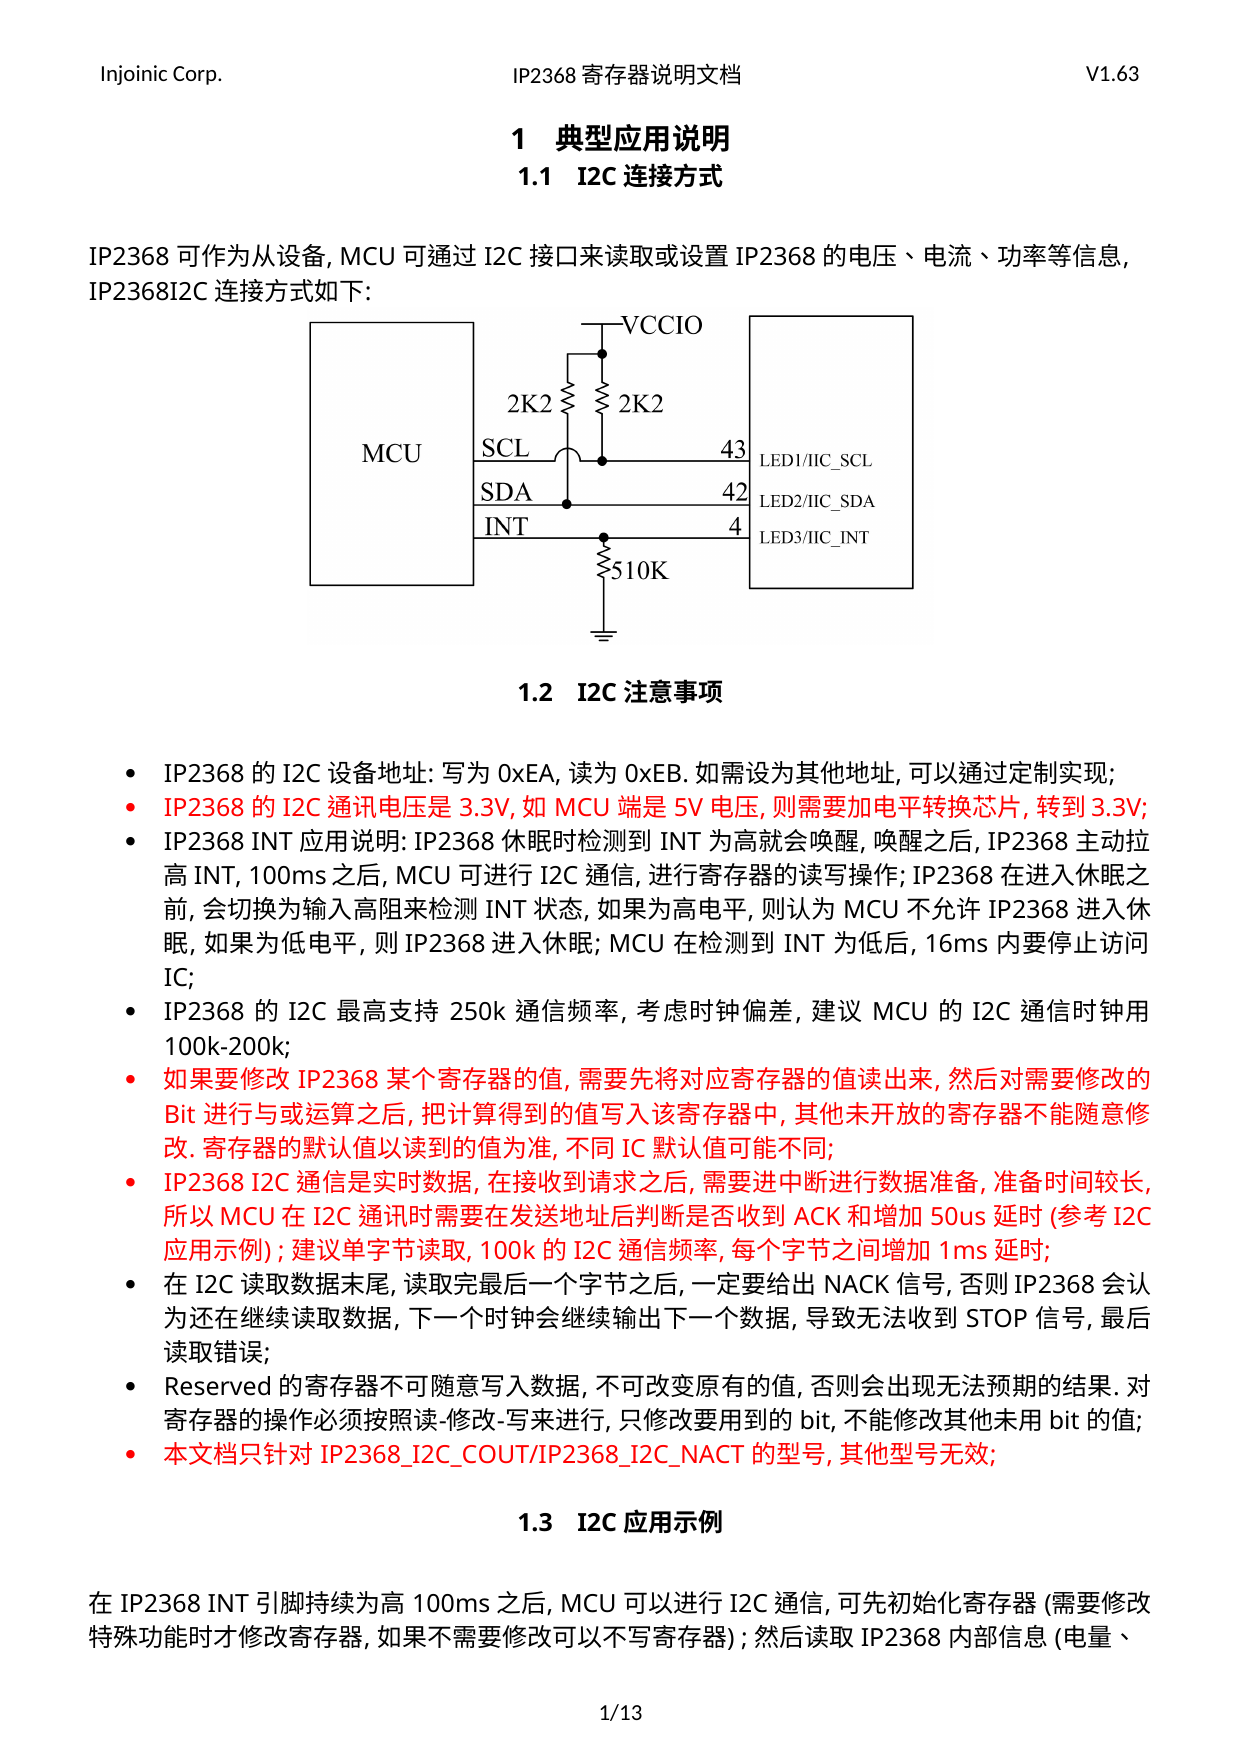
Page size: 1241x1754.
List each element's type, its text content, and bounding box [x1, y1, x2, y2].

list IP2368 的 I2C 通讯电压是 3.3V, 如 MCU 端是 5V 电压, 则需要加电平转换芯片, 转到3.3V; [126, 790, 1152, 824]
subtitle 典型应用说明 [89, 118, 1152, 158]
list IP2368 INT 应用说明: IP2368 休眠时检测到 INT 为高就会唤醒, 唤醒之后, IP2368 主动拉高INT, 100ms之后, MCU 可进行 I2C 通信, 进行寄存器的读写操作; IP2368 在进入休眠之前, 会切换为输入高阻来检测 INT 状态, 如果为高电平, 则认为 MCU 不允许 IP2368 进入休眠, 如果为低电平, 则IP2368进入休眠; MCU 在检测到 INT 为低后, 16ms 内要停止访问 IC; [126, 824, 1152, 994]
subtitle I2C 应用示例 [89, 1505, 1152, 1539]
list IP2368 I2C 通信是实时数据, 在接收到请求之后, 需要进中断进行数据准备, 准备时间较长, 所以MCU在 I2C 通讯时需要在发送地址后判断是否收到 ACK 和增加 50us 延时 (参考I2C 应用示例) ; 建议单字节读取, 100k 的 I2C 通信频率, 每个字节之间增加 1ms 延时; [126, 1164, 1152, 1267]
list 本文档只针对 IP2368_I2C_COUT/IP2368_I2C_NACT 的型号, 其他型号无效; [126, 1437, 1152, 1471]
list Reserved 的寄存器不可随意写入数据, 不可改变原有的值, 否则会出现无法预期的结果. 对寄存器的操作必须按照读-修改-写来进行, 只修改要用到的 bit, 不能修改其他未用bit 的值; [126, 1369, 1152, 1437]
list IP2368 的 I2C 设备地址: 写为 0xEA, 读为 0xEB. 如需设为其他地址, 可以通过定制实现; [126, 756, 1152, 790]
list 如果要修改 IP2368 某个寄存器的值, 需要先将对应寄存器的值读出来, 然后对需要修改的Bit 进行与或运算之后, 把计算得到的值写入该寄存器中, 其他未开放的寄存器不能随意修改. 寄存器的默认值以读到的值为准, 不同 IC 默认值可能不同; [126, 1062, 1152, 1164]
list IP2368 的 I2C 最高支持 250k 通信频率, 考虑时钟偏差, 建议 MCU 的 I2C 通信时钟用100k-200k; [126, 994, 1152, 1062]
subtitle I2C 注意事项 [89, 675, 1152, 709]
text IP2368 可作为从设备, MCU 可通过 I2C 接口来读取或设置 IP2368 的电压、电流、功率等信息, IP2368I2C 连接方式如下: [89, 239, 1152, 307]
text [89, 1586, 1152, 1654]
subtitle I2C 连接方式 [89, 158, 1152, 192]
list 在 I2C 读取数据末尾, 读取完最后一个字节之后, 一定要给出 NACK 信号, 否则IP2368 会认为还在继续读取数据, 下一个时钟会继续输出下一个数据, 导致无法收到 STOP 信号, 最后读取错误; [126, 1267, 1152, 1369]
picture [306, 307, 934, 645]
